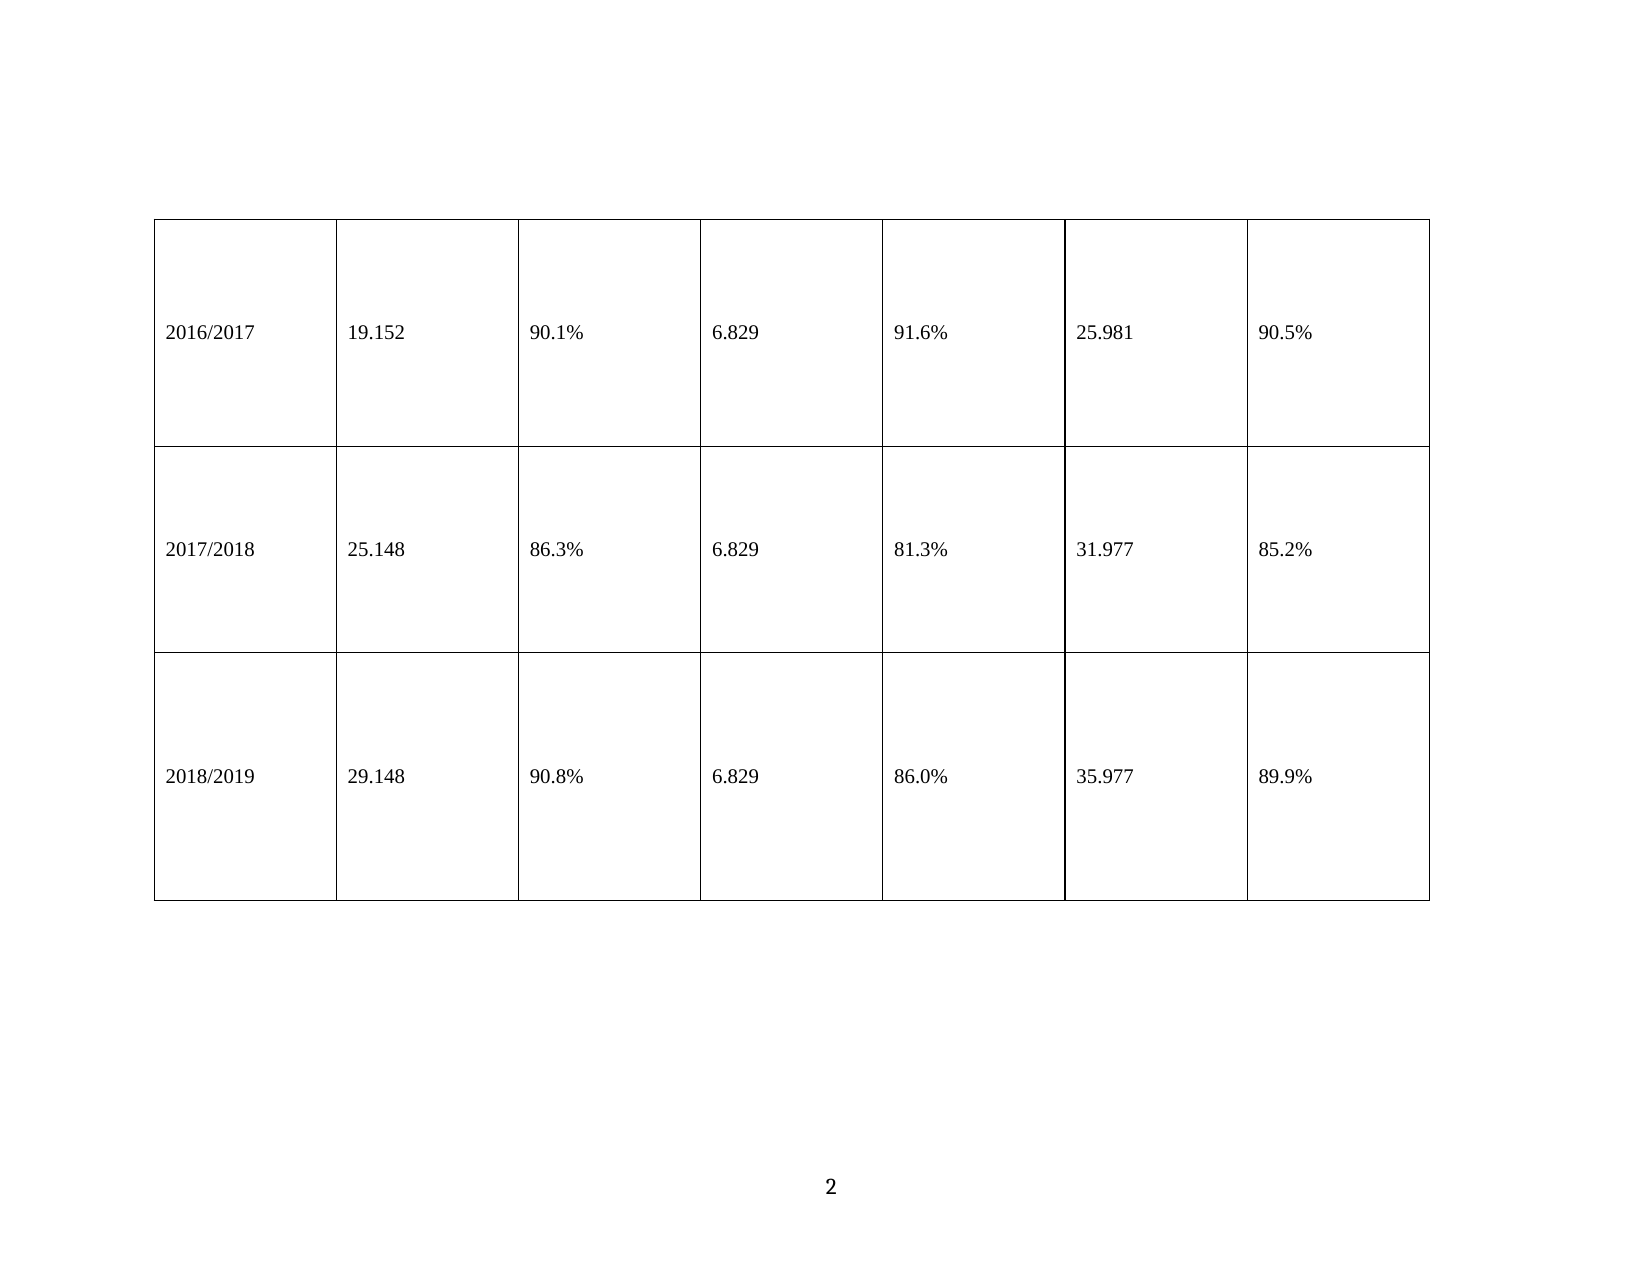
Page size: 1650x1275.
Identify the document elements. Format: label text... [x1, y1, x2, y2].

table_cell 2016/2017 [155, 220, 336, 446]
table_cell 6.829 [701, 220, 882, 446]
table_cell 6.829 [701, 447, 882, 652]
table_cell 86.0% [883, 653, 1064, 900]
table_cell 86.3% [519, 447, 700, 652]
table_cell 91.6% [883, 220, 1064, 446]
table_cell 81.3% [883, 447, 1064, 652]
table_cell 6.829 [701, 653, 882, 900]
table_cell 89.9% [1248, 653, 1429, 900]
table_cell 90.5% [1248, 220, 1429, 446]
table_cell 25.148 [337, 447, 518, 652]
table_cell 31.977 [1066, 447, 1247, 652]
table_cell 85.2% [1248, 447, 1429, 652]
table_cell 25.981 [1066, 220, 1247, 446]
table_cell 29.148 [337, 653, 518, 900]
table_cell 90.8% [519, 653, 700, 900]
table_cell 19.152 [337, 220, 518, 446]
table_cell 35.977 [1066, 653, 1247, 900]
table_cell 2018/2019 [155, 653, 336, 900]
table_cell 90.1% [519, 220, 700, 446]
table_cell 2017/2018 [155, 447, 336, 652]
